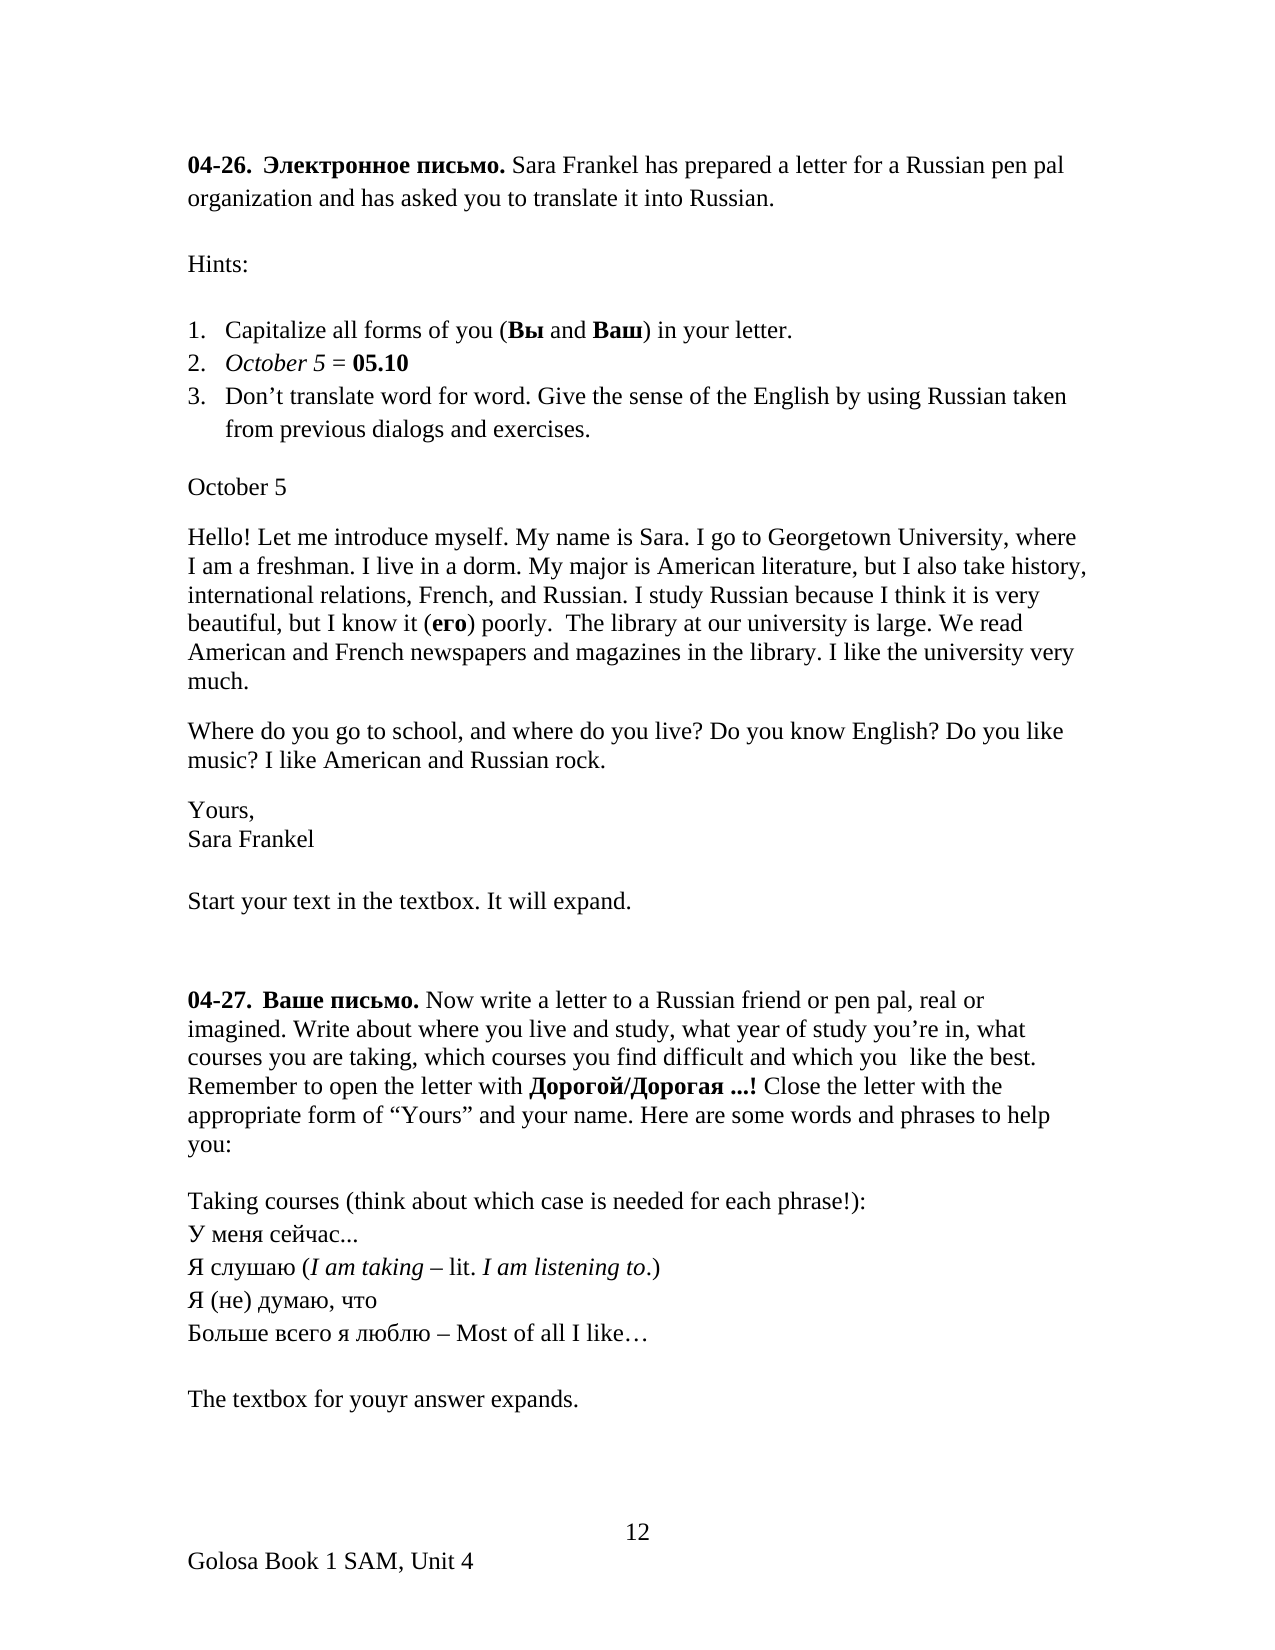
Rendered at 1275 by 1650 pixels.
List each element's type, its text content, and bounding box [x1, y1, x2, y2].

text Я (не) думаю, что [187, 1285, 1087, 1314]
text October 5 [187, 472, 1087, 501]
text 04-26. Электронное письмо. Sara Frankel has prepared a letter for a Russian pen pal organization and has asked you to translate it into Russian. [187, 150, 1087, 212]
text 3. Don’t translate word for word. Give the sense of the English by using Russian taken from previous dialogs and exercises. [187, 381, 1087, 443]
text Sara Frankel [187, 824, 1087, 853]
text Taking courses (think about which case is needed for each phrase!): [187, 1186, 1087, 1215]
text Hints: [187, 249, 1087, 278]
text У меня сейчас... [187, 1219, 1087, 1248]
text 04-27. Ваше письмо. Now write a letter to a Russian friend or pen pal, real or imagined. Write about where you live and study, what year of study you’re in, what courses you are taking, which courses you find difficult and which you like the best. Remember to open the letter with Дорогой/Дорогая ...! Close the letter with the appropriate form of “Yours” and your name. Here are some words and phrases to help you: [187, 985, 1087, 1157]
text Hello! Let me introduce myself. My name is Sara. I go to Georgetown University, where I am a freshman. I live in a dorm. My major is American literature, but I also take history, international relations, French, and Russian. I study Russian because I think it is very beautiful, but I know it (его) poorly. The library at our university is large. We read American and French newspapers and magazines in the library. I like the university very much. [187, 522, 1087, 695]
text The textbox for youyr answer expands. [187, 1384, 1087, 1413]
text Yours, [187, 795, 1087, 824]
text 1. Capitalize all forms of you (Вы and Ваш) in your letter. [187, 315, 1087, 344]
text Больше всего я люблю – Most of all I like… [187, 1318, 1087, 1347]
text 2. October 5 = 05.10 [187, 348, 1087, 377]
text Where do you go to school, and where do you live? Do you know English? Do you like music? I like American and Russian rock. [187, 716, 1087, 774]
text Start your text in the textbox. It will expand. [187, 886, 1087, 915]
text Я слушаю (I am taking – lit. I am listening to.) [187, 1252, 1087, 1281]
